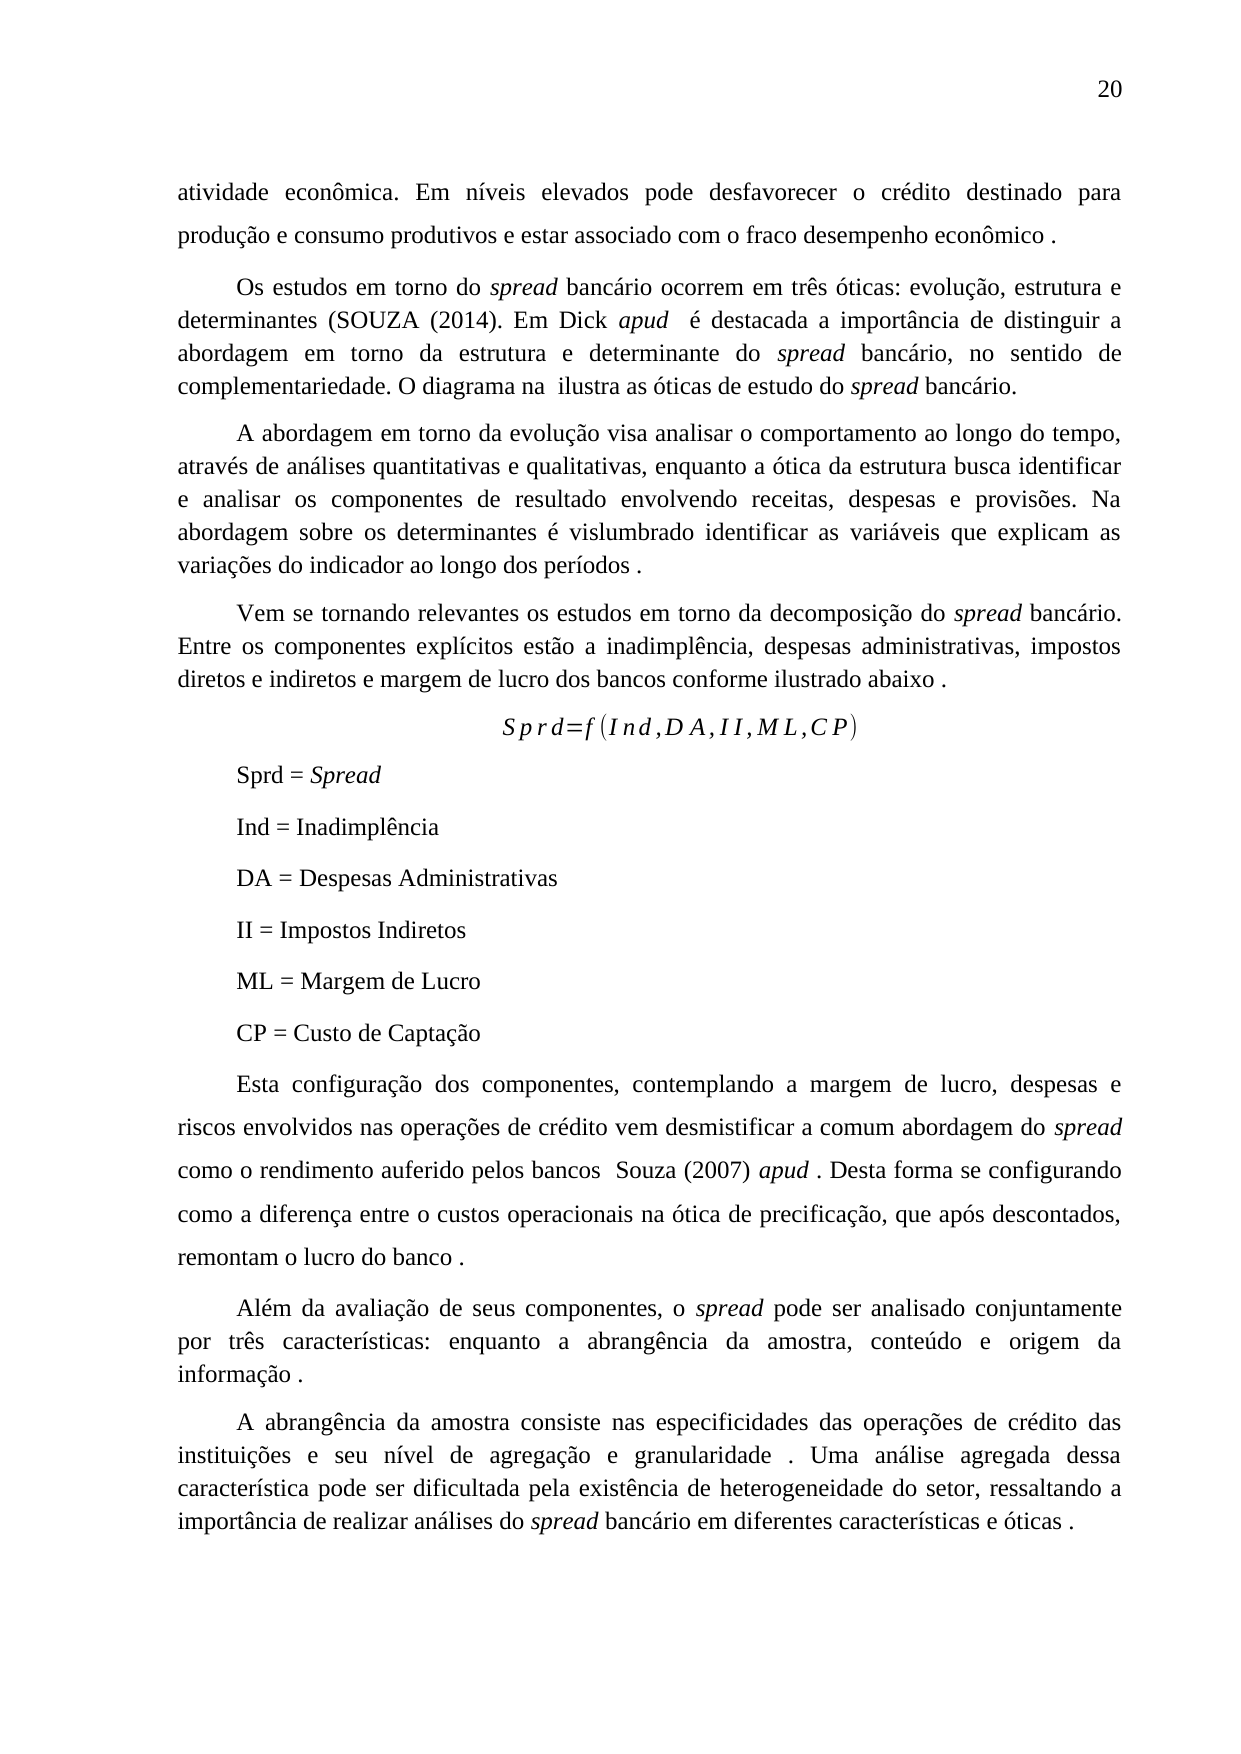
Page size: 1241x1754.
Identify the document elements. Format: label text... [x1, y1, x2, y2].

text A abrangência da amostra consiste nas especificidades das operações de crédito das instituições e seu nível de agregação e granularidade . Uma análise agregada dessa característica pode ser dificultada pela existência de heterogeneidade do setor, ressaltando a importância de realizar análises do spread bancário em diferentes características e óticas . [177, 1407, 1122, 1535]
text Os estudos em torno do spread bancário ocorrem em três óticas: evolução, estrutura e determinantes (SOUZA (2014). Em Dick apud é destacada a importância de distinguir a abordagem em torno da estrutura e determinante do spread bancário, no sentido de complementariedade. O diagrama na ilustra as óticas de estudo do spread bancário. [177, 272, 1122, 399]
text Vem se tornando relevantes os estudos em torno da decomposição do spread bancário. Entre os componentes explícitos estão a inadimplência, despesas administrativas, impostos diretos e indiretos e margem de lucro dos bancos conforme ilustrado abaixo . [177, 598, 1122, 693]
text A abordagem em torno da evolução visa analisar o comportamento ao longo do tempo, através de análises quantitativas e qualitativas, enquanto a ótica da estrutura busca identificar e analisar os componentes de resultado envolvendo receitas, despesas e provisões. Na abordagem sobre os determinantes é vislumbrado identificar as variáveis que explicam as variações do indicador ao longo dos períodos . [177, 418, 1122, 579]
text Além da avaliação de seus componentes, o spread pode ser analisado conjuntamente por três características: enquanto a abrangência da amostra, conteúdo e origem da informação . [177, 1293, 1122, 1388]
